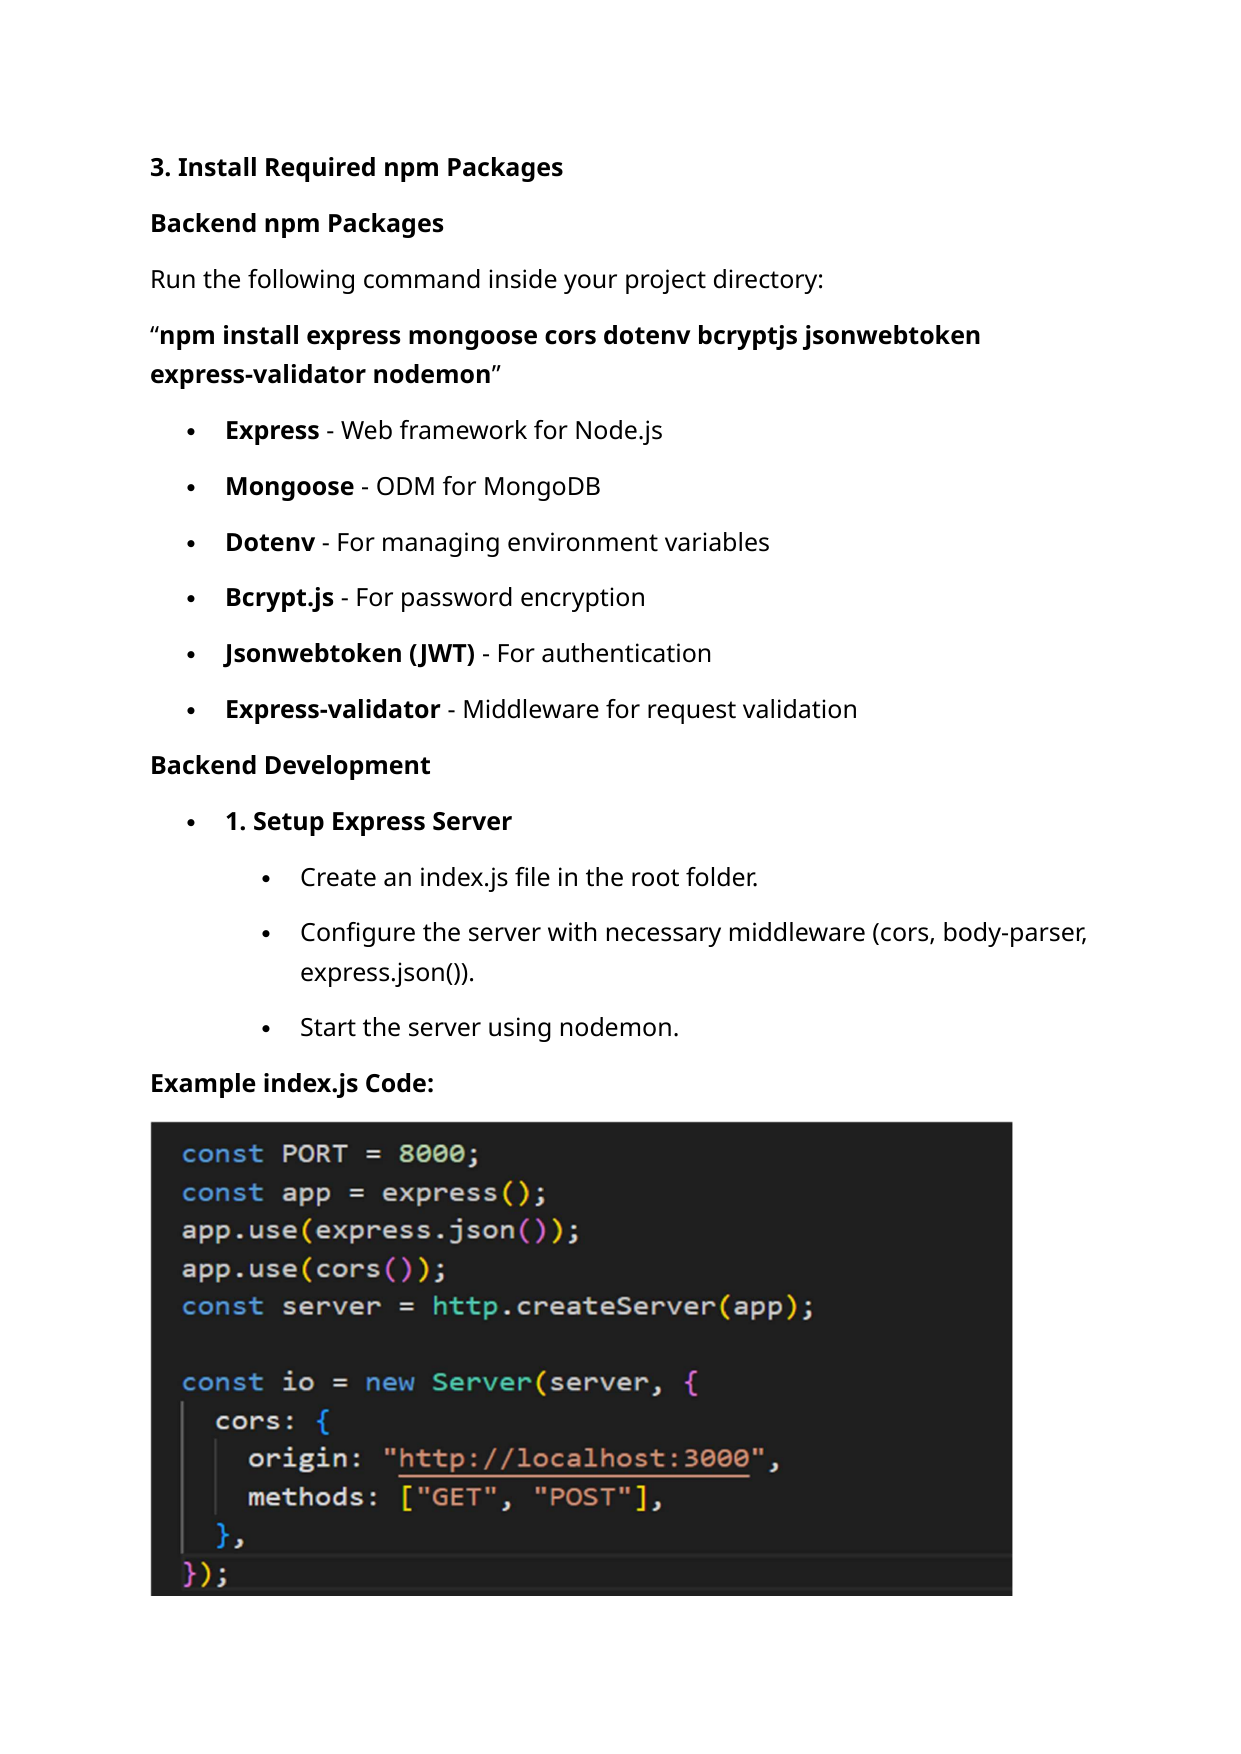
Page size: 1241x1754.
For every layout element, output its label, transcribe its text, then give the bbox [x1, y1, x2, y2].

text 3. Install Required npm Packages [150, 150, 1090, 184]
list 1. Setup Express Server [187, 803, 1090, 837]
text Backend npm Packages [150, 206, 1090, 240]
list Express - Web framework for Node.js [187, 412, 1090, 447]
text Backend Development [150, 747, 1090, 782]
list Dotenv - For managing environment variables [187, 524, 1090, 558]
list Bcrypt.js - For password encryption [187, 580, 1090, 614]
text Example index.js Code: [150, 1066, 1090, 1100]
picture [150, 1121, 1013, 1596]
list Start the server using nodemon. [262, 1010, 1090, 1044]
list Configure the server with necessary middleware (cors, body-parser, express.json()). [262, 915, 1090, 988]
text “npm install express mongoose cors dotenv bcryptjs jsonwebtoken express-validator nodemon” [150, 317, 1090, 391]
text Run the following command inside your project directory: [150, 262, 1090, 296]
list Mongoose - ODM for MongoDB [187, 468, 1090, 502]
list Create an index.js file in the root folder. [262, 859, 1090, 893]
list Jsonwebtoken (JWT) - For authentication [187, 636, 1090, 670]
list Express-validator - Middleware for request validation [187, 692, 1090, 726]
